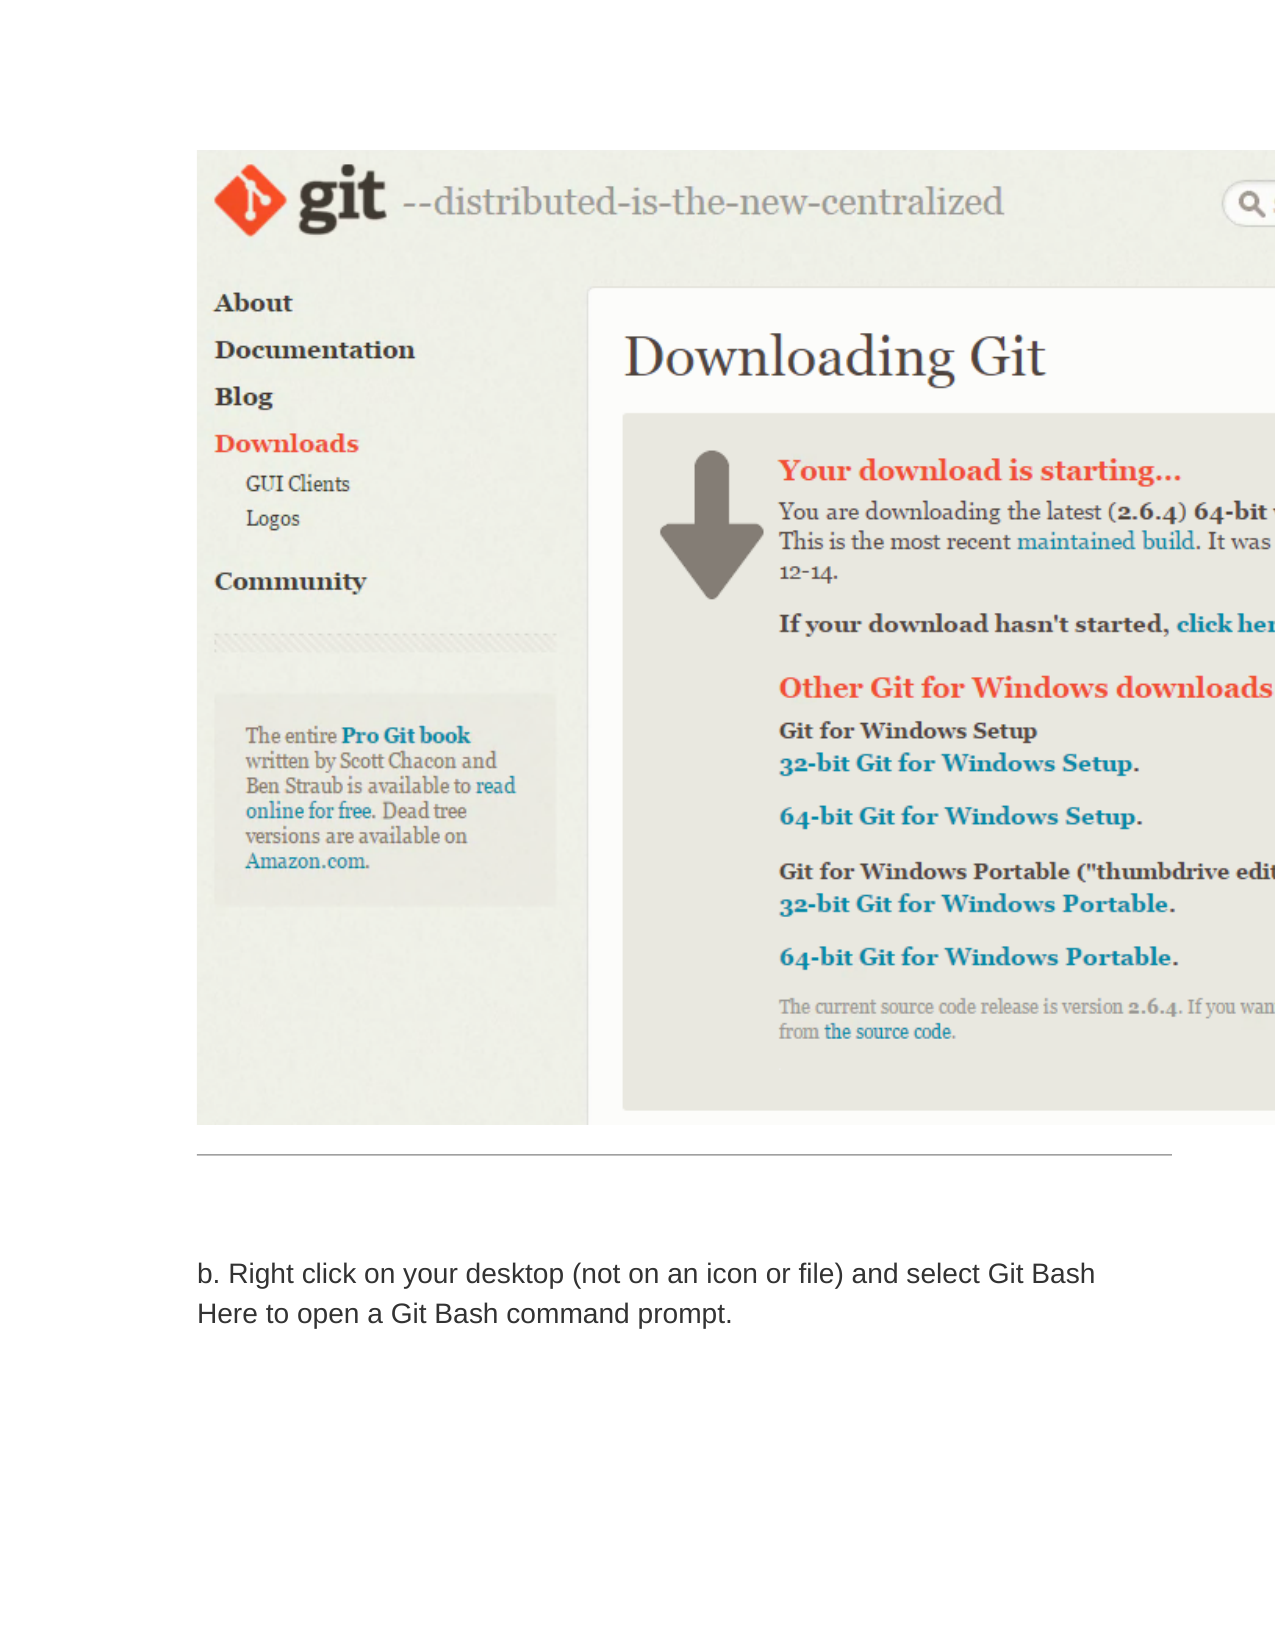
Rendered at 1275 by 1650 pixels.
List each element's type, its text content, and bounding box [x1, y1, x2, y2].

text b. Right click on your desktop (not on an icon or file) and select Git Bash Here to open a Git Bash command prompt. [197, 1249, 1125, 1329]
picture [196, 150, 1275, 1125]
